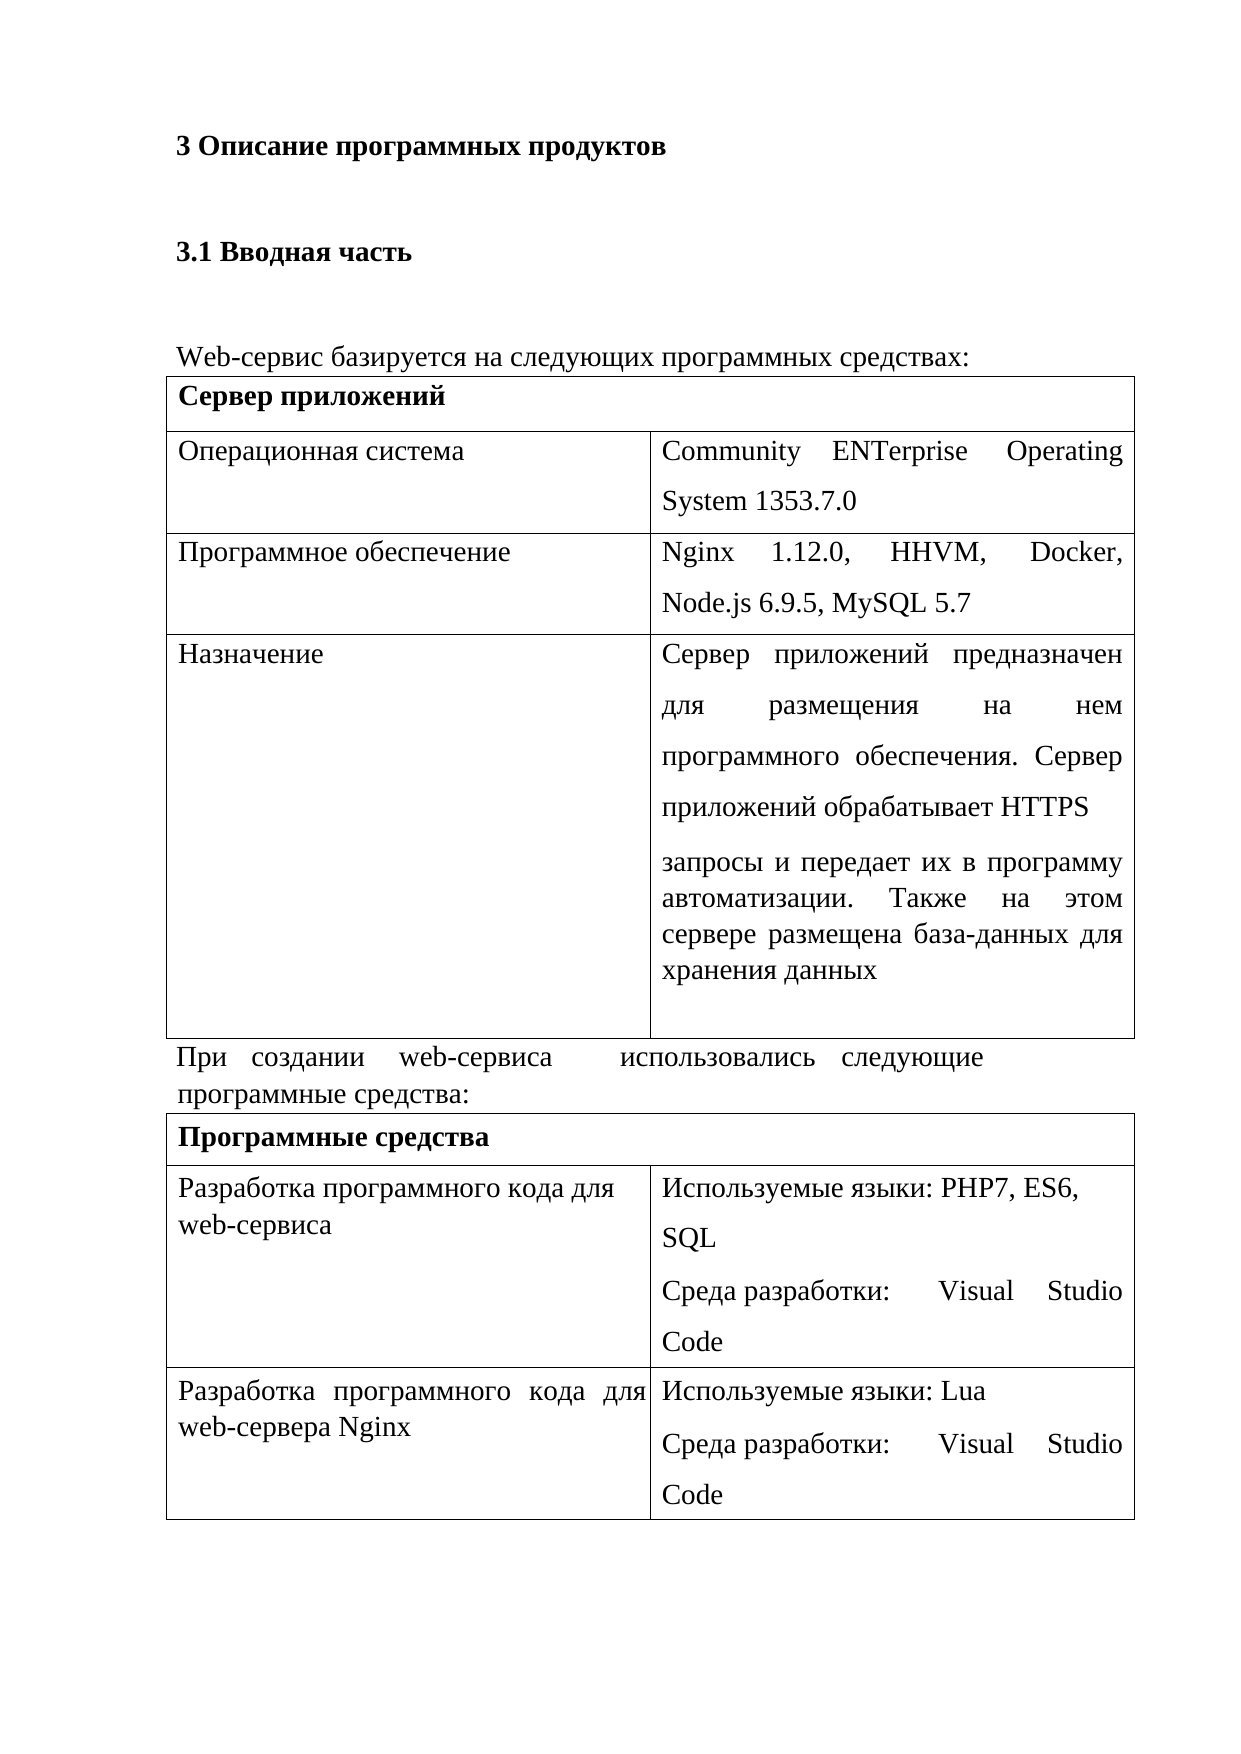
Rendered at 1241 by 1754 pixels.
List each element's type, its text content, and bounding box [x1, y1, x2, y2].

text Web-сервис базируется на следующих программных средствах: [176, 339, 1153, 372]
text При создании web-сервиса использовались следующие программные средства: [176, 1039, 1153, 1109]
table_cell Разработка программного кода для web-сервиса [167, 1166, 650, 1367]
table_cell Назначение [167, 635, 650, 1038]
table_cell Используемые языки: PHP7, ES6, SQL Среда разработки: Visual Studio Code [651, 1166, 1134, 1367]
table_cell Используемые языки: Lua Среда разработки: Visual Studio Code [651, 1368, 1134, 1519]
table_cell Nginx 1.12.0, HHVM, Docker, Node.js 6.9.5, MySQL 5.7 [651, 534, 1134, 634]
table_header [650, 377, 1134, 431]
table_cell Программное обеспечение [167, 534, 650, 634]
subtitle 3.1 Вводная часть [176, 234, 1152, 267]
table_cell Разработка программного кода для web-сервера Nginx [167, 1368, 650, 1519]
table_cell Операционная система [167, 432, 650, 533]
subtitle 3 Описание программных продуктов [176, 128, 1152, 161]
table_header Сервер приложений [167, 377, 650, 431]
table_header Программные средства [167, 1114, 1134, 1164]
table_cell Сервер приложений предназначен для размещения на нем программного обеспечения. Сервер приложений обрабатывает HTTPS запросы и передает их в программу автоматизации. Также на этом сервере размещена база-данных для хранения данных [651, 635, 1134, 1038]
table_cell Community ENTerprise Operating System 1353.7.0 [651, 432, 1134, 533]
